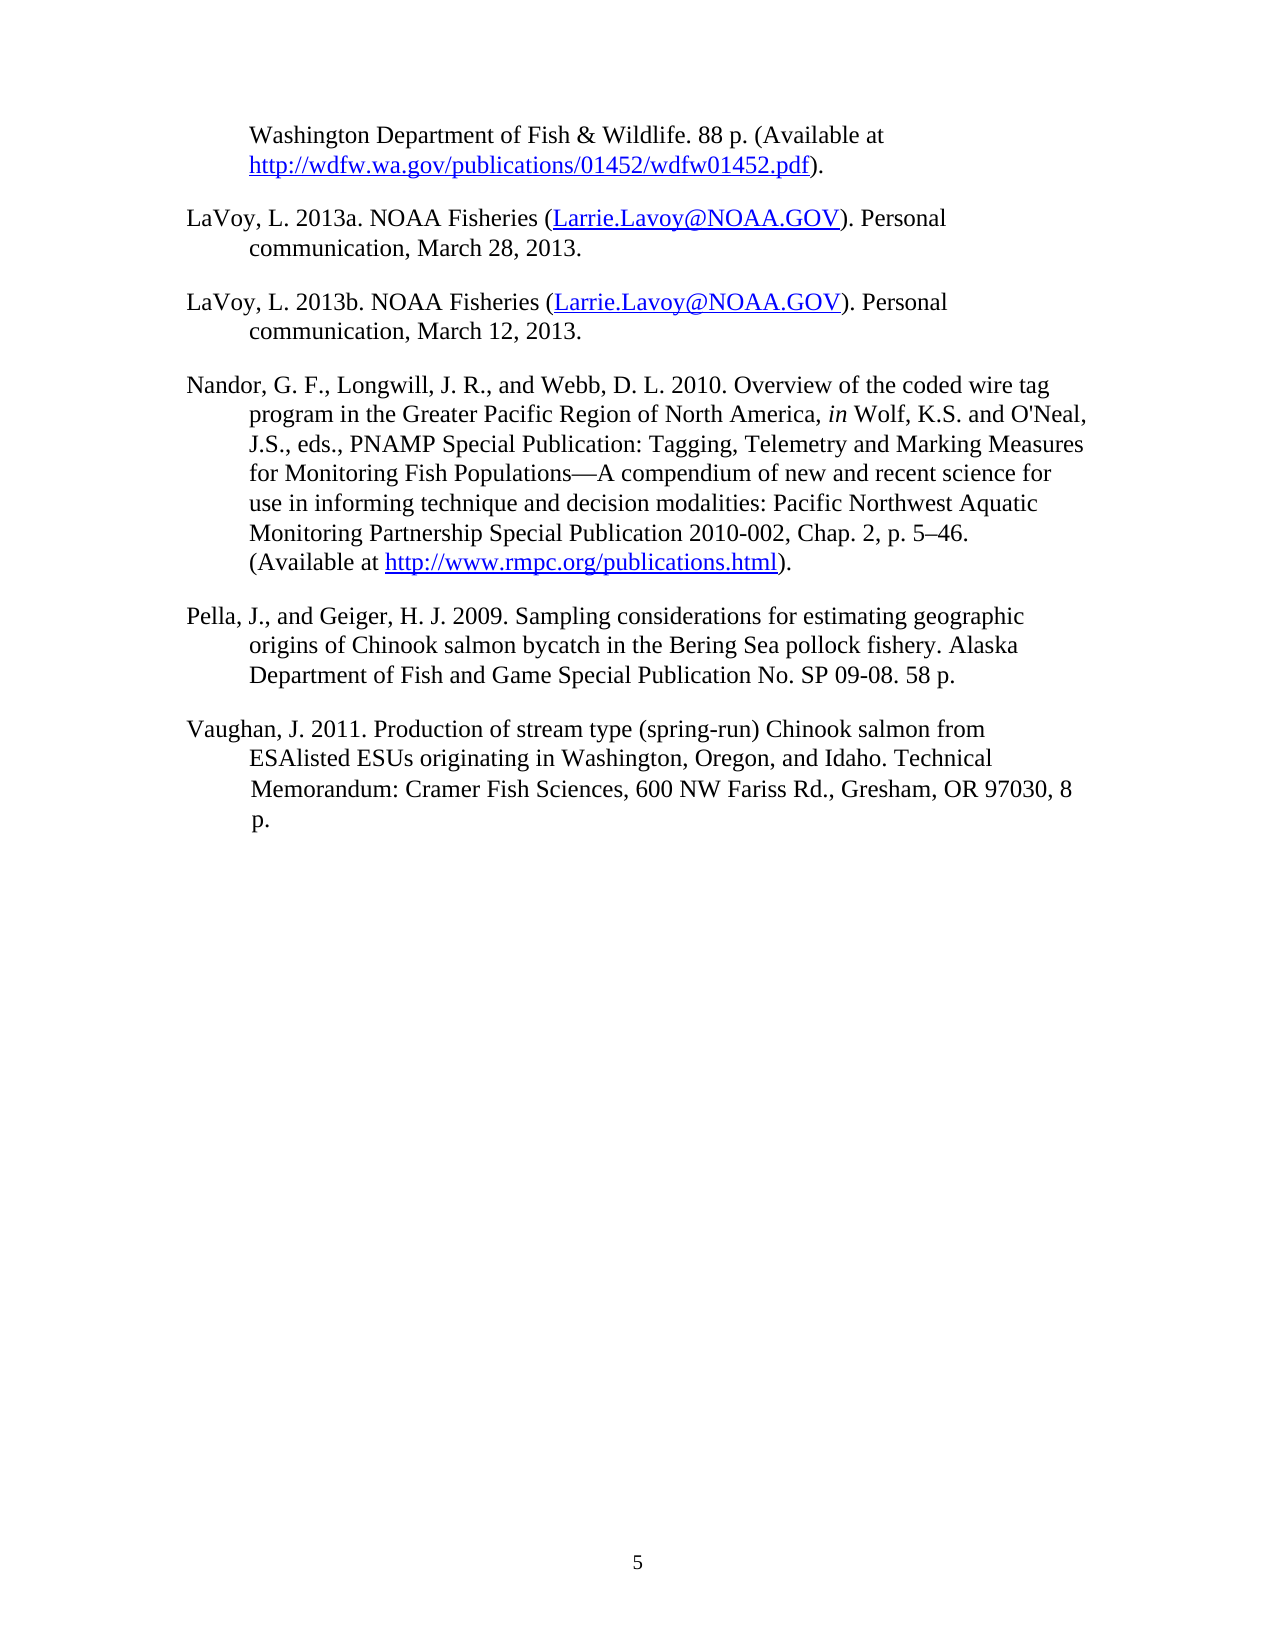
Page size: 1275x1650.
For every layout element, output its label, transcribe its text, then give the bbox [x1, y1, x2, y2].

text Memorandum: Cramer Fish Sciences, 600 NW Fariss Rd., Gresham, OR 97030, 8 p. [250, 774, 1087, 832]
text Pella, J., and Geiger, H. J. 2009. Sampling considerations for estimating geographic origins of Chinook salmon bycatch in the Bering Sea pollock fishery. Alaska Department of Fish and Game Special Publication No. SP 09-08. 58 p. [186, 601, 1087, 689]
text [186, 120, 1087, 178]
text Nandor, G. F., Longwill, J. R., and Webb, D. L. 2010. Overview of the coded wire tag program in the Greater Pacific Region of North America, in Wolf, K.S. and O'Neal, J.S., eds., PNAMP Special Publication: Tagging, Telemetry and Marking Measures for Monitoring Fish Populations—A compendium of new and recent science for use in informing technique and decision modalities: Pacific Northwest Aquatic Monitoring Partnership Special Publication 2010-002, Chap. 2, p. 5–46. (Available at http://www.rmpc.org/publications.html). [186, 370, 1087, 576]
text LaVoy, L. 2013a. NOAA Fisheries (Larrie.Lavoy@NOAA.GOV). Personal communication, March 28, 2013. [186, 203, 1087, 262]
text Vaughan, J. 2011. Production of stream type (spring-run) Chinook salmon from ESAlisted ESUs originating in Washington, Oregon, and Idaho. Technical [186, 714, 1087, 772]
text LaVoy, L. 2013b. NOAA Fisheries (Larrie.Lavoy@NOAA.GOV). Personal communication, March 12, 2013. [186, 287, 1087, 345]
